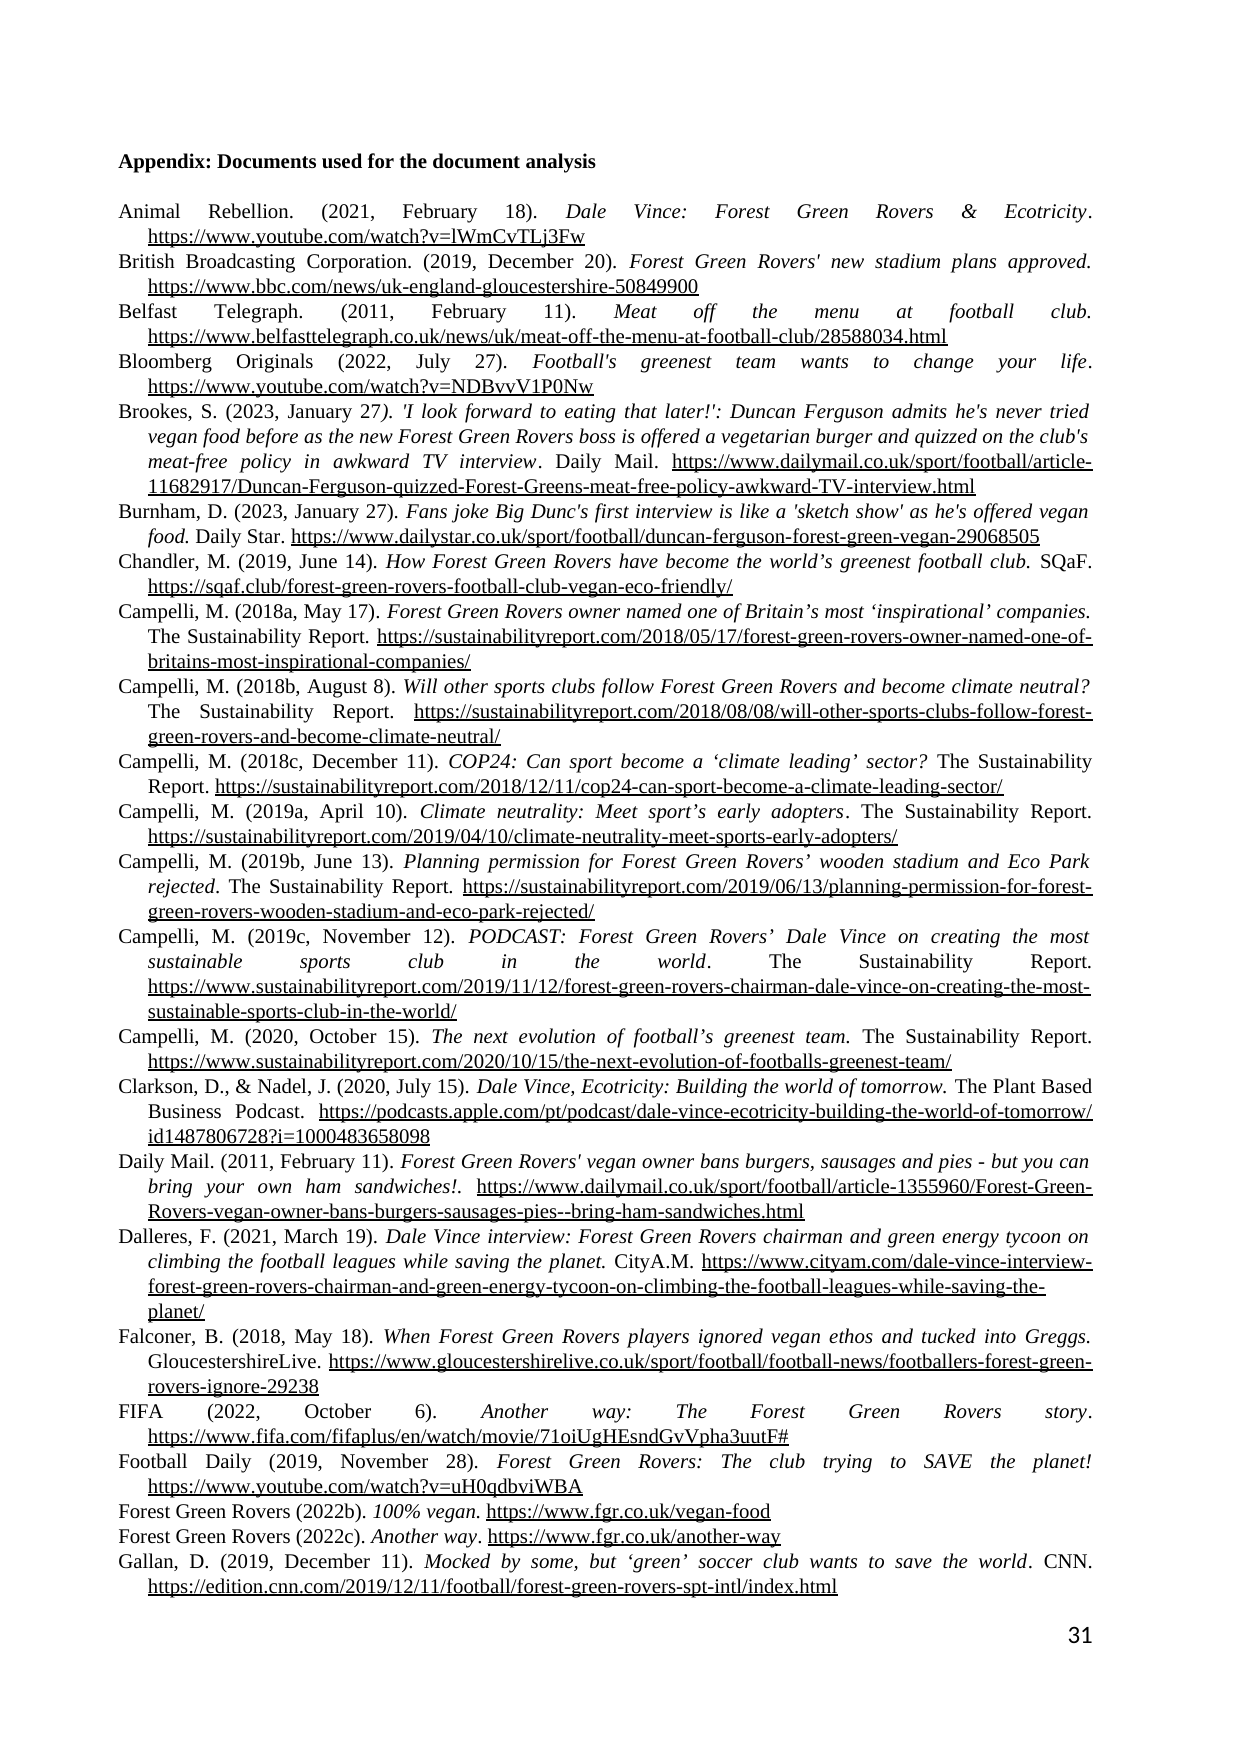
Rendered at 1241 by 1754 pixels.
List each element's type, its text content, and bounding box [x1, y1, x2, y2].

text Clarkson, D., & Nadel, J. (2020, July 15). Dale Vince, Ecotricity: Building the world of tomorrow. The Plant Based Business Podcast. https://podcasts.apple.com/pt/podcast/dale-vince-ecotricity-building-the-world-of-tomorrow/id1487806728?i=1000483658098 [118, 1073, 1092, 1148]
text Animal Rebellion. (2021, February 18). Dale Vince: Forest Green Rovers & Ecotricity. https://www.youtube.com/watch?v=lWmCvTLj3Fw [118, 198, 1092, 248]
text Daily Mail. (2011, February 11). Forest Green Rovers' vegan owner bans burgers, sausages and pies - but you can bring your own ham sandwiches!. https://www.dailymail.co.uk/sport/football/article-1355960/Forest-Green-Rovers-vegan-owner-bans-burgers-sausages-pies--bring-ham-sandwiches.html [118, 1148, 1092, 1223]
text British Broadcasting Corporation. (2019, December 20). Forest Green Rovers' new stadium plans approved. https://www.bbc.com/news/uk-england-gloucestershire-50849900 [118, 248, 1092, 298]
text FIFA (2022, October 6). Another way: The Forest Green Rovers story. https://www.fifa.com/fifaplus/en/watch/movie/71oiUgHEsndGvVpha3uutF# [118, 1398, 1092, 1448]
text Campelli, M. (2018a, May 17). Forest Green Rovers owner named one of Britain’s most ‘inspirational’ companies. The Sustainability Report. https://sustainabilityreport.com/2018/05/17/forest-green-rovers-owner-named-one-of-britains-most-inspirational-companies/ [118, 598, 1092, 673]
text Forest Green Rovers (2022c). Another way. https://www.fgr.co.uk/another-way [118, 1523, 1092, 1548]
text Campelli, M. (2018b, August 8). Will other sports clubs follow Forest Green Rovers and become climate neutral? The Sustainability Report. https://sustainabilityreport.com/2018/08/08/will-other-sports-clubs-follow-forest-green-rovers-and-become-climate-neutral/ [118, 673, 1092, 748]
text Burnham, D. (2023, January 27). Fans joke Big Dunc's first interview is like a 'sketch show' as he's offered vegan food. Daily Star. https://www.dailystar.co.uk/sport/football/duncan-ferguson-forest-green-vegan-29068505 [118, 498, 1092, 548]
text Campelli, M. (2018c, December 11). COP24: Can sport become a ‘climate leading’ sector? The Sustainability Report. https://sustainabilityreport.com/2018/12/11/cop24-can-sport-become-a-climate-leading-sector/ [118, 748, 1092, 798]
text Dalleres, F. (2021, March 19). Dale Vince interview: Forest Green Rovers chairman and green energy tycoon on climbing the football leagues while saving the planet. CityA.M. https://www.cityam.com/dale-vince-interview-forest-green-rovers-chairman-and-green-energy-tycoon-on-climbing-the-football-leagues-while-saving-the-planet/ [118, 1223, 1092, 1323]
text Campelli, M. (2019b, June 13). Planning permission for Forest Green Rovers’ wooden stadium and Eco Park rejected. The Sustainability Report. https://sustainabilityreport.com/2019/06/13/planning-permission-for-forest-green-rovers-wooden-stadium-and-eco-park-rejected/ [118, 848, 1092, 923]
text Campelli, M. (2020, October 15). The next evolution of football’s greenest team. The Sustainability Report. https://www.sustainabilityreport.com/2020/10/15/the-next-evolution-of-footballs-greenest-team/ [118, 1023, 1092, 1073]
text Gallan, D. (2019, December 11). Mocked by some, but ‘green’ soccer club wants to save the world. CNN. https://edition.cnn.com/2019/12/11/football/forest-green-rovers-spt-intl/index.html [118, 1548, 1092, 1598]
text Football Daily (2019, November 28). Forest Green Rovers: The club trying to SAVE the planet! https://www.youtube.com/watch?v=uH0qdbviWBA [118, 1448, 1092, 1498]
text Chandler, M. (2019, June 14). How Forest Green Rovers have become the world’s greenest football club. SQaF. https://sqaf.club/forest-green-rovers-football-club-vegan-eco-friendly/ [118, 548, 1092, 598]
text Appendix: Documents used for the document analysis [118, 148, 1092, 173]
text Belfast Telegraph. (2011, February 11). Meat off the menu at football club. https://www.belfasttelegraph.co.uk/news/uk/meat-off-the-menu-at-football-club/28588034.html [118, 298, 1092, 348]
text Forest Green Rovers (2022b). 100% vegan. https://www.fgr.co.uk/vegan-food [118, 1498, 1092, 1523]
text Campelli, M. (2019a, April 10). Climate neutrality: Meet sport’s early adopters. The Sustainability Report. https://sustainabilityreport.com/2019/04/10/climate-neutrality-meet-sports-early-adopters/ [118, 798, 1092, 848]
text Falconer, B. (2018, May 18). When Forest Green Rovers players ignored vegan ethos and tucked into Greggs. GloucestershireLive. https://www.gloucestershirelive.co.uk/sport/football/football-news/footballers-forest-green-rovers-ignore-29238 [118, 1323, 1092, 1398]
text Brookes, S. (2023, January 27). 'I look forward to eating that later!': Duncan Ferguson admits he's never tried vegan food before as the new Forest Green Rovers boss is offered a vegetarian burger and quizzed on the club's meat-free policy in awkward TV interview. Daily Mail. https://www.dailymail.co.uk/sport/football/article-11682917/Duncan-Ferguson-quizzed-Forest-Greens-meat-free-policy-awkward-TV-interview.html [118, 398, 1092, 498]
text Campelli, M. (2019c, November 12). PODCAST: Forest Green Rovers’ Dale Vince on creating the most sustainable sports club in the world. The Sustainability Report. https://www.sustainabilityreport.com/2019/11/12/forest-green-rovers-chairman-dale-vince-on-creating-the-most-sustainable-sports-club-in-the-world/ [118, 923, 1092, 1023]
text Bloomberg Originals (2022, July 27). Football's greenest team wants to change your life. https://www.youtube.com/watch?v=NDBvvV1P0Nw [118, 348, 1092, 398]
